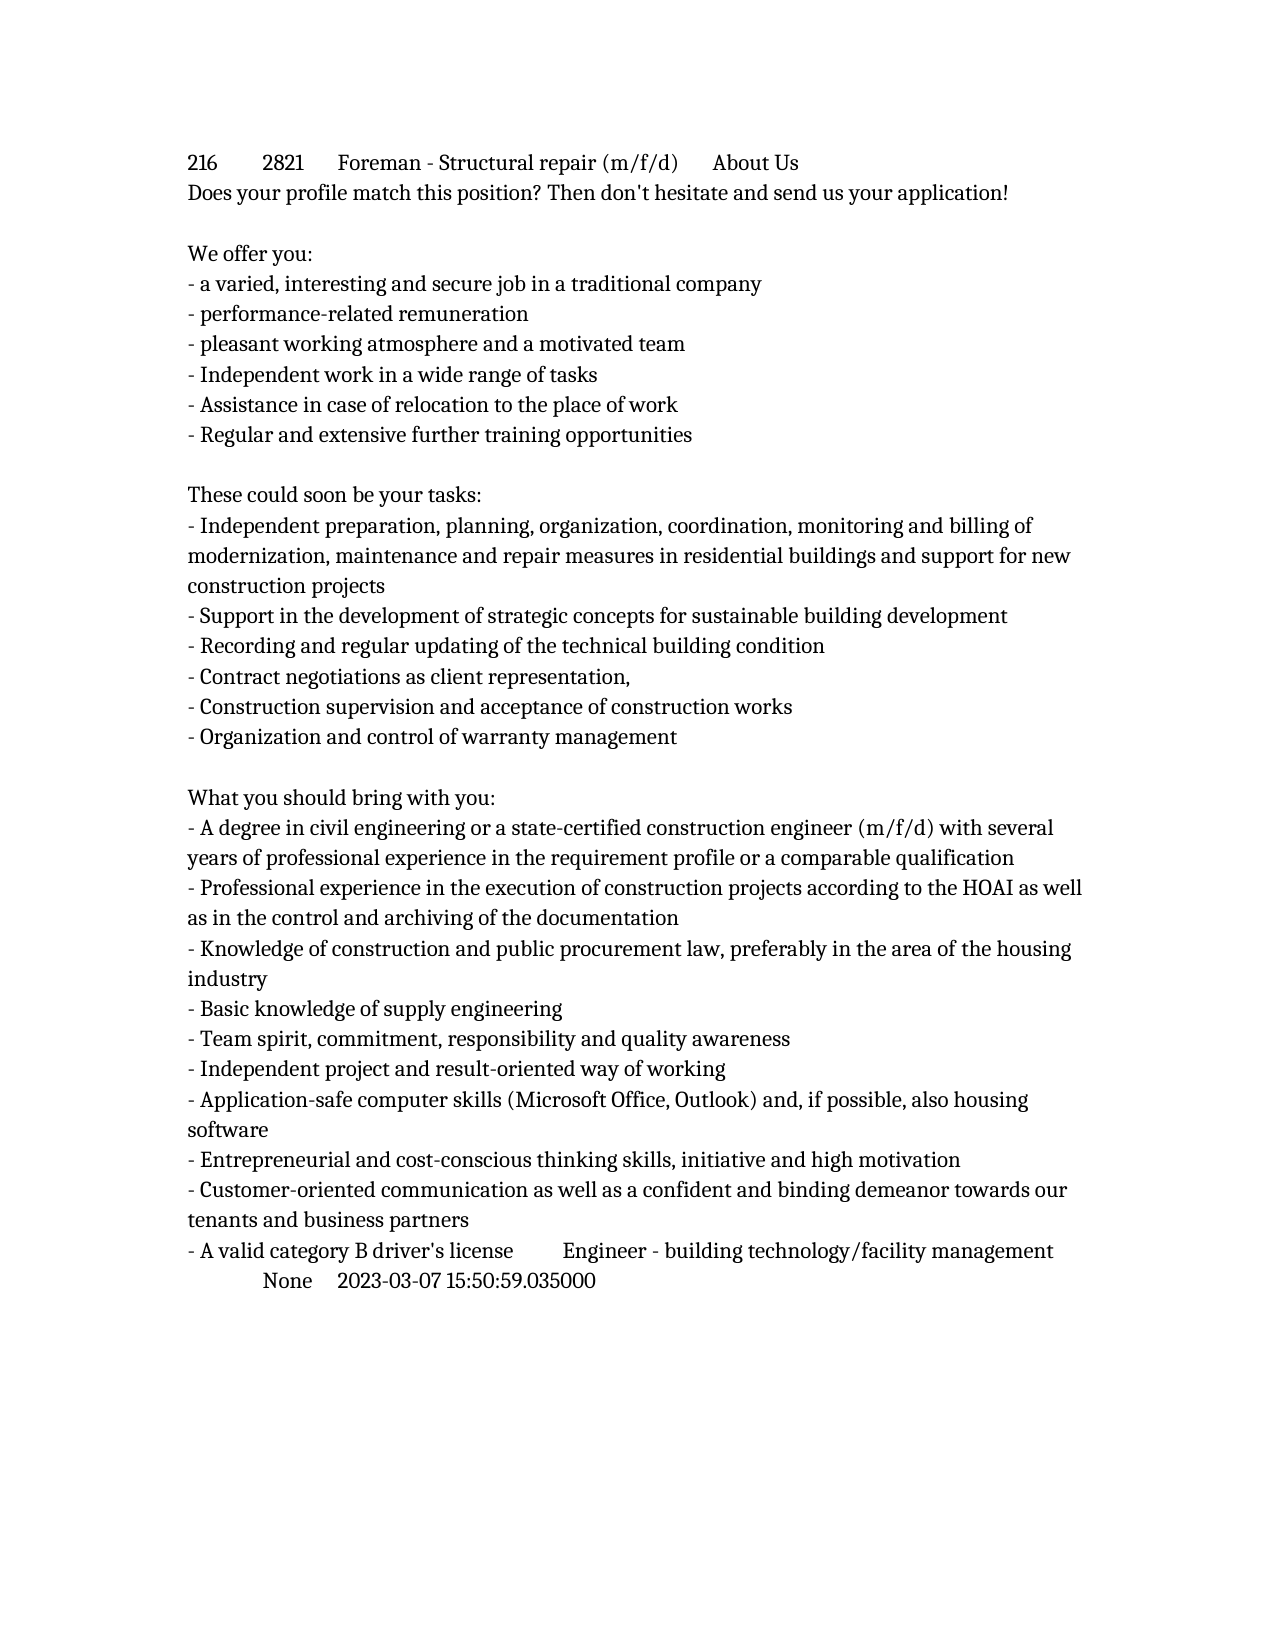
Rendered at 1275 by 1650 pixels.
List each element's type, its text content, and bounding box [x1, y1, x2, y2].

text 216 2821 Foreman - Structural repair (m/f/d) About Us Does your profile match this position? Then don't hesitate and send us your application! We offer you: - a varied, interesting and secure job in a traditional company - performance-related remuneration - pleasant working atmosphere and a motivated team - Independent work in a wide range of tasks - Assistance in case of relocation to the place of work - Regular and extensive further training opportunities These could soon be your tasks: - Independent preparation, planning, organization, coordination, monitoring and billing of modernization, maintenance and repair measures in residential buildings and support for new construction projects - Support in the development of strategic concepts for sustainable building development - Recording and regular updating of the technical building condition - Contract negotiations as client representation, - Construction supervision and acceptance of construction works - Organization and control of warranty management What you should bring with you: - A degree in civil engineering or a state-certified construction engineer (m/f/d) with several years of professional experience in the requirement profile or a comparable qualification - Professional experience in the execution of construction projects according to the HOAI as well as in the control and archiving of the documentation - Knowledge of construction and public procurement law, preferably in the area of ​​the housing industry - Basic knowledge of supply engineering - Team spirit, commitment, responsibility and quality awareness - Independent project and result-oriented way of working - Application-safe computer skills (Microsoft Office, Outlook) and, if possible, also housing software - Entrepreneurial and cost-conscious thinking skills, initiative and high motivation - Customer-oriented communication as well as a confident and binding demeanor towards our tenants and business partners - A valid category B driver's license Engineer - building technology/facility management None 2023-03-07 15:50:59.035000 [187, 150, 1087, 1324]
